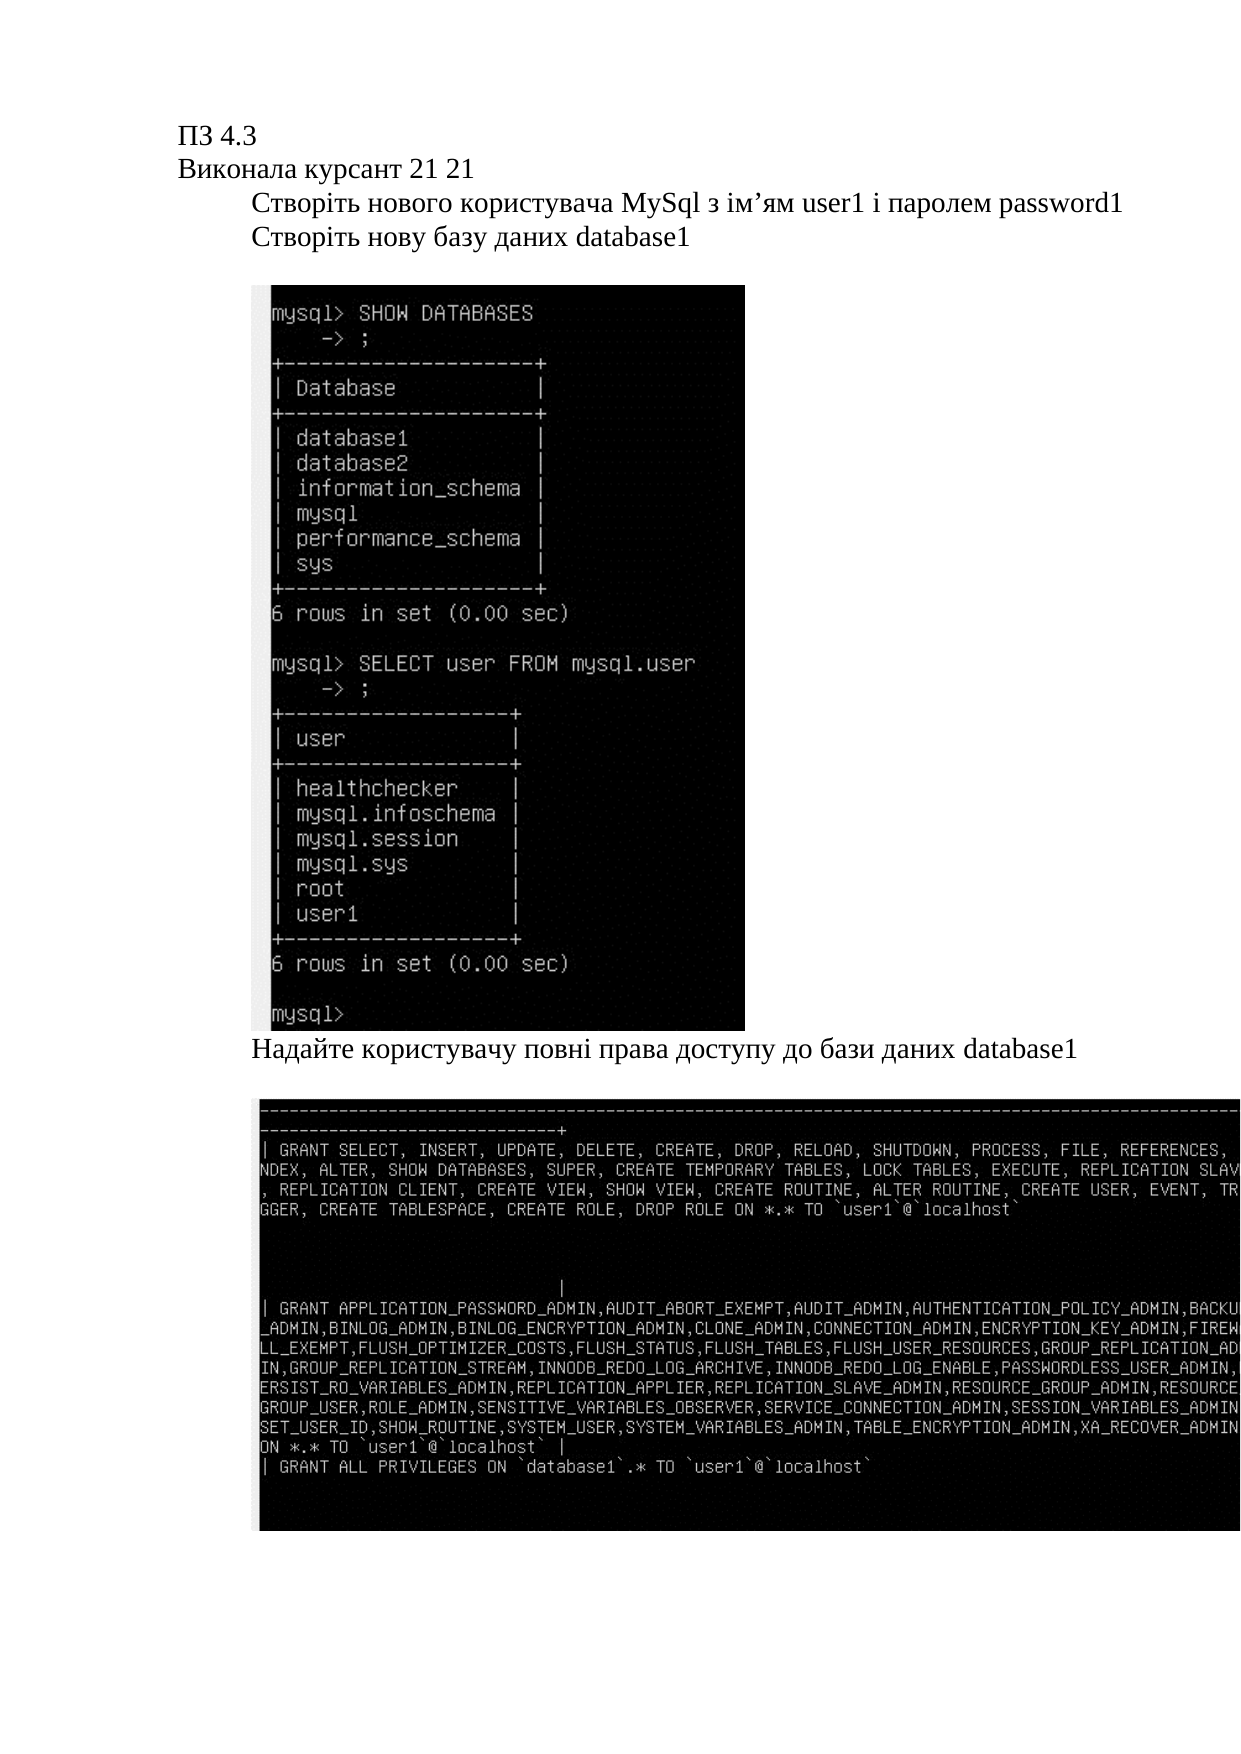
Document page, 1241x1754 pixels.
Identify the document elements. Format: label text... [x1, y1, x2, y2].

text Надайте користувачу повні права доступу до бази даних database1 [177, 1031, 1181, 1064]
picture [251, 285, 745, 1031]
text Створіть нового користувача MySql з ім’ям user1 і паролем password1 [177, 185, 1181, 219]
picture [251, 1098, 1241, 1531]
text Створіть нову базу даних database1 [177, 219, 1181, 252]
text Виконала курсант 21 21 [177, 152, 1181, 185]
text ПЗ 4.3 [177, 118, 1181, 152]
